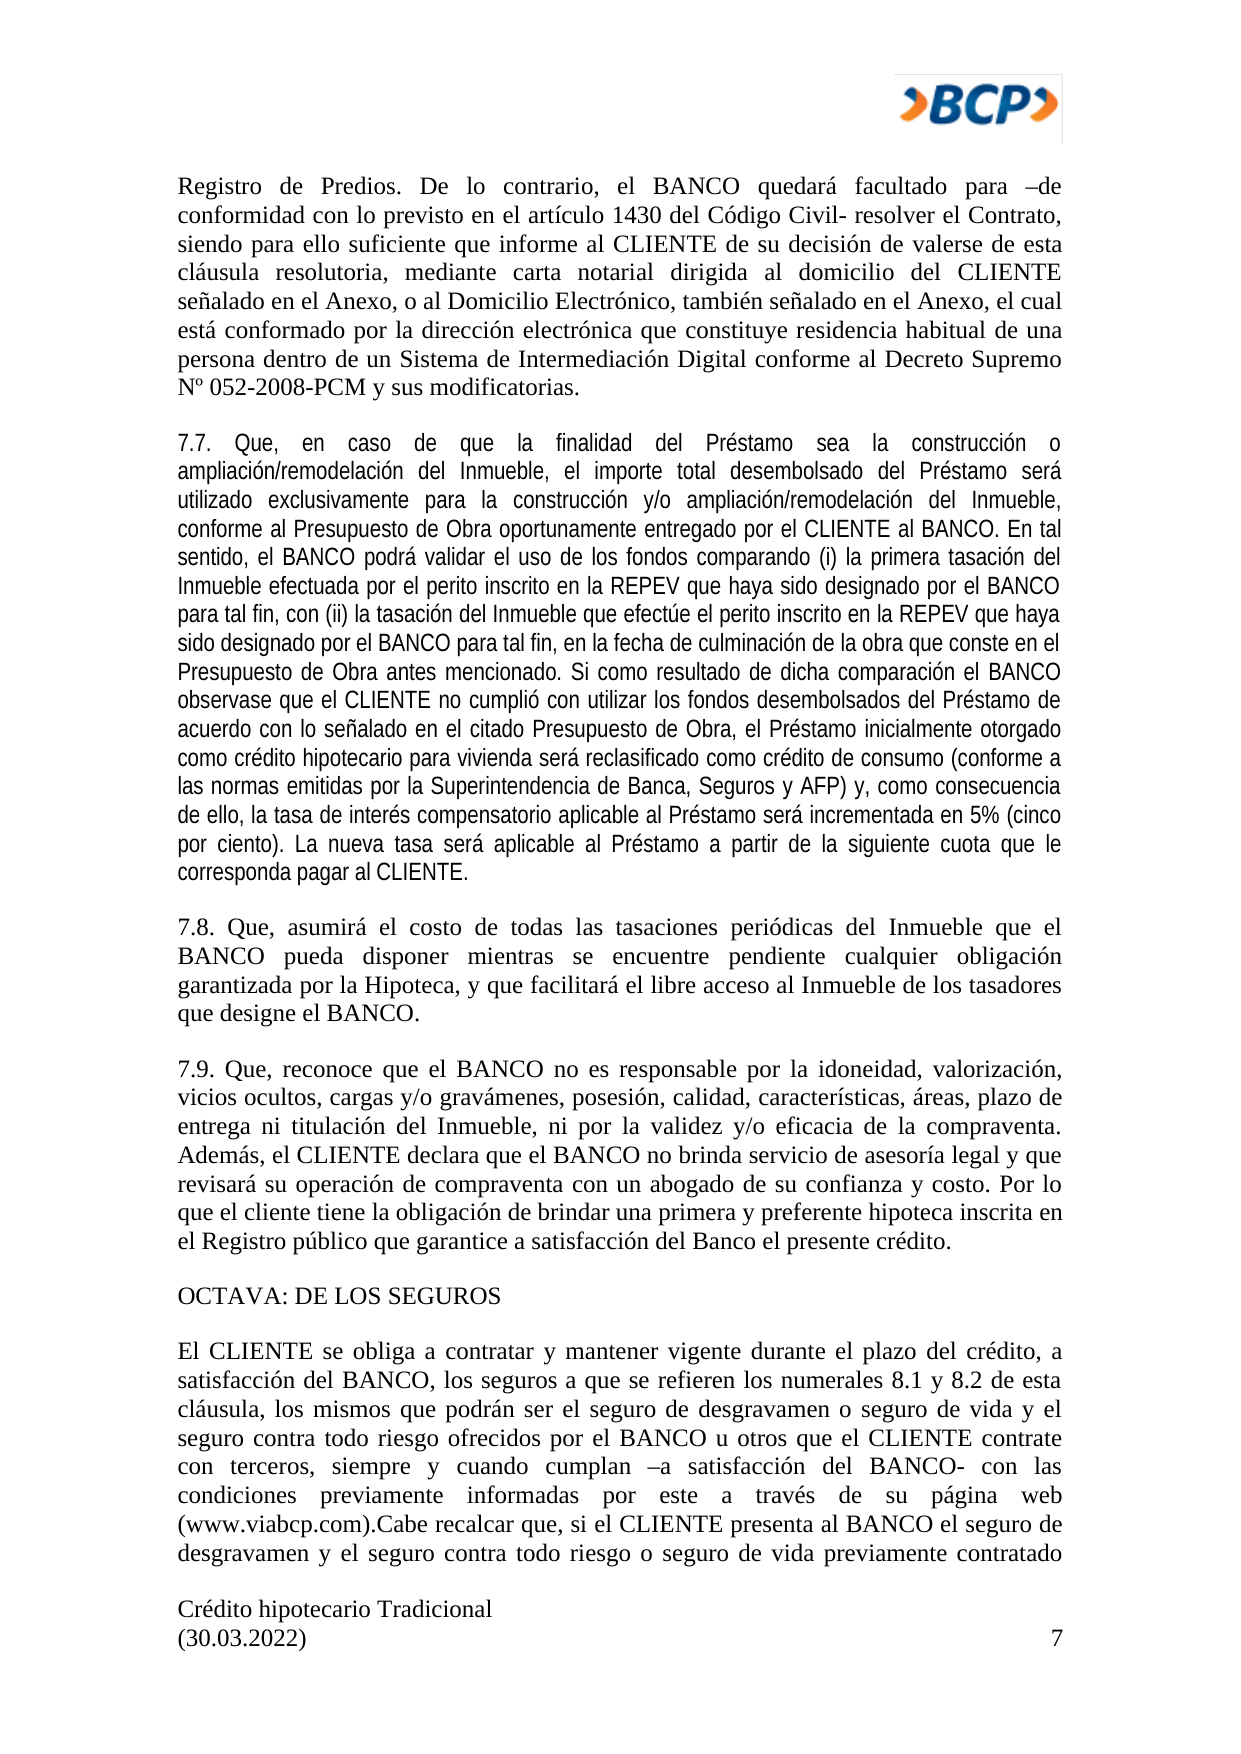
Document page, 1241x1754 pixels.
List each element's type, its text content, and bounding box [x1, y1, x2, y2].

picture [894, 73, 1064, 143]
text 7.8. Que, asumirá el costo de todas las tasaciones periódicas del Inmueble que el BANCO pueda disponer mientras se encuentre pendiente cualquier obligación garantizada por la Hipoteca, y que facilitará el libre acceso al Inmueble de los tasadores que designe el BANCO. [177, 912, 1063, 1027]
text OCTAVA: DE LOS SEGUROS [177, 1281, 1063, 1310]
text 7.9. Que, reconoce que el BANCO no es responsable por la idoneidad, valorización, vicios ocultos, cargas y/o gravámenes, posesión, calidad, características, áreas, plazo de entrega ni titulación del Inmueble, ni por la validez y/o eficacia de la compraventa. Además, el CLIENTE declara que el BANCO no brinda servicio de asesoría legal y que revisará su operación de compraventa con un abogado de su confianza y costo. Por lo que el cliente tiene la obligación de brindar una primera y preferente hipoteca inscrita en el Registro público que garantice a satisfacción del Banco el presente crédito. [177, 1054, 1063, 1255]
text 7.7. Que, en caso de que la finalidad del Préstamo sea la construcción o ampliación/remodelación del Inmueble, el importe total desembolsado del Préstamo será utilizado exclusivamente para la construcción y/o ampliación/remodelación del Inmueble, conforme al Presupuesto de Obra oportunamente entregado por el CLIENTE al BANCO. En tal sentido, el BANCO podrá validar el uso de los fondos comparando (i) la primera tasación del Inmueble efectuada por el perito inscrito en la REPEV que haya sido designado por el BANCO para tal fin, con (ii) la tasación del Inmueble que efectúe el perito inscrito en la REPEV que haya sido designado por el BANCO para tal fin, en la fecha de culminación de la obra que conste en el Presupuesto de Obra antes mencionado. Si como resultado de dicha comparación el BANCO observase que el CLIENTE no cumplió con utilizar los fondos desembolsados del Préstamo de acuerdo con lo señalado en el citado Presupuesto de Obra, el Préstamo inicialmente otorgado como crédito hipotecario para vivienda será reclasificado como crédito de consumo (conforme a las normas emitidas por la Superintendencia de Banca, Seguros y AFP) y, como consecuencia de ello, la tasa de interés compensatorio aplicable al Préstamo será incrementada en 5% (cinco por ciento). La nueva tasa será aplicable al Préstamo a partir de la siguiente cuota que le corresponda pagar al CLIENTE. [177, 428, 1063, 886]
